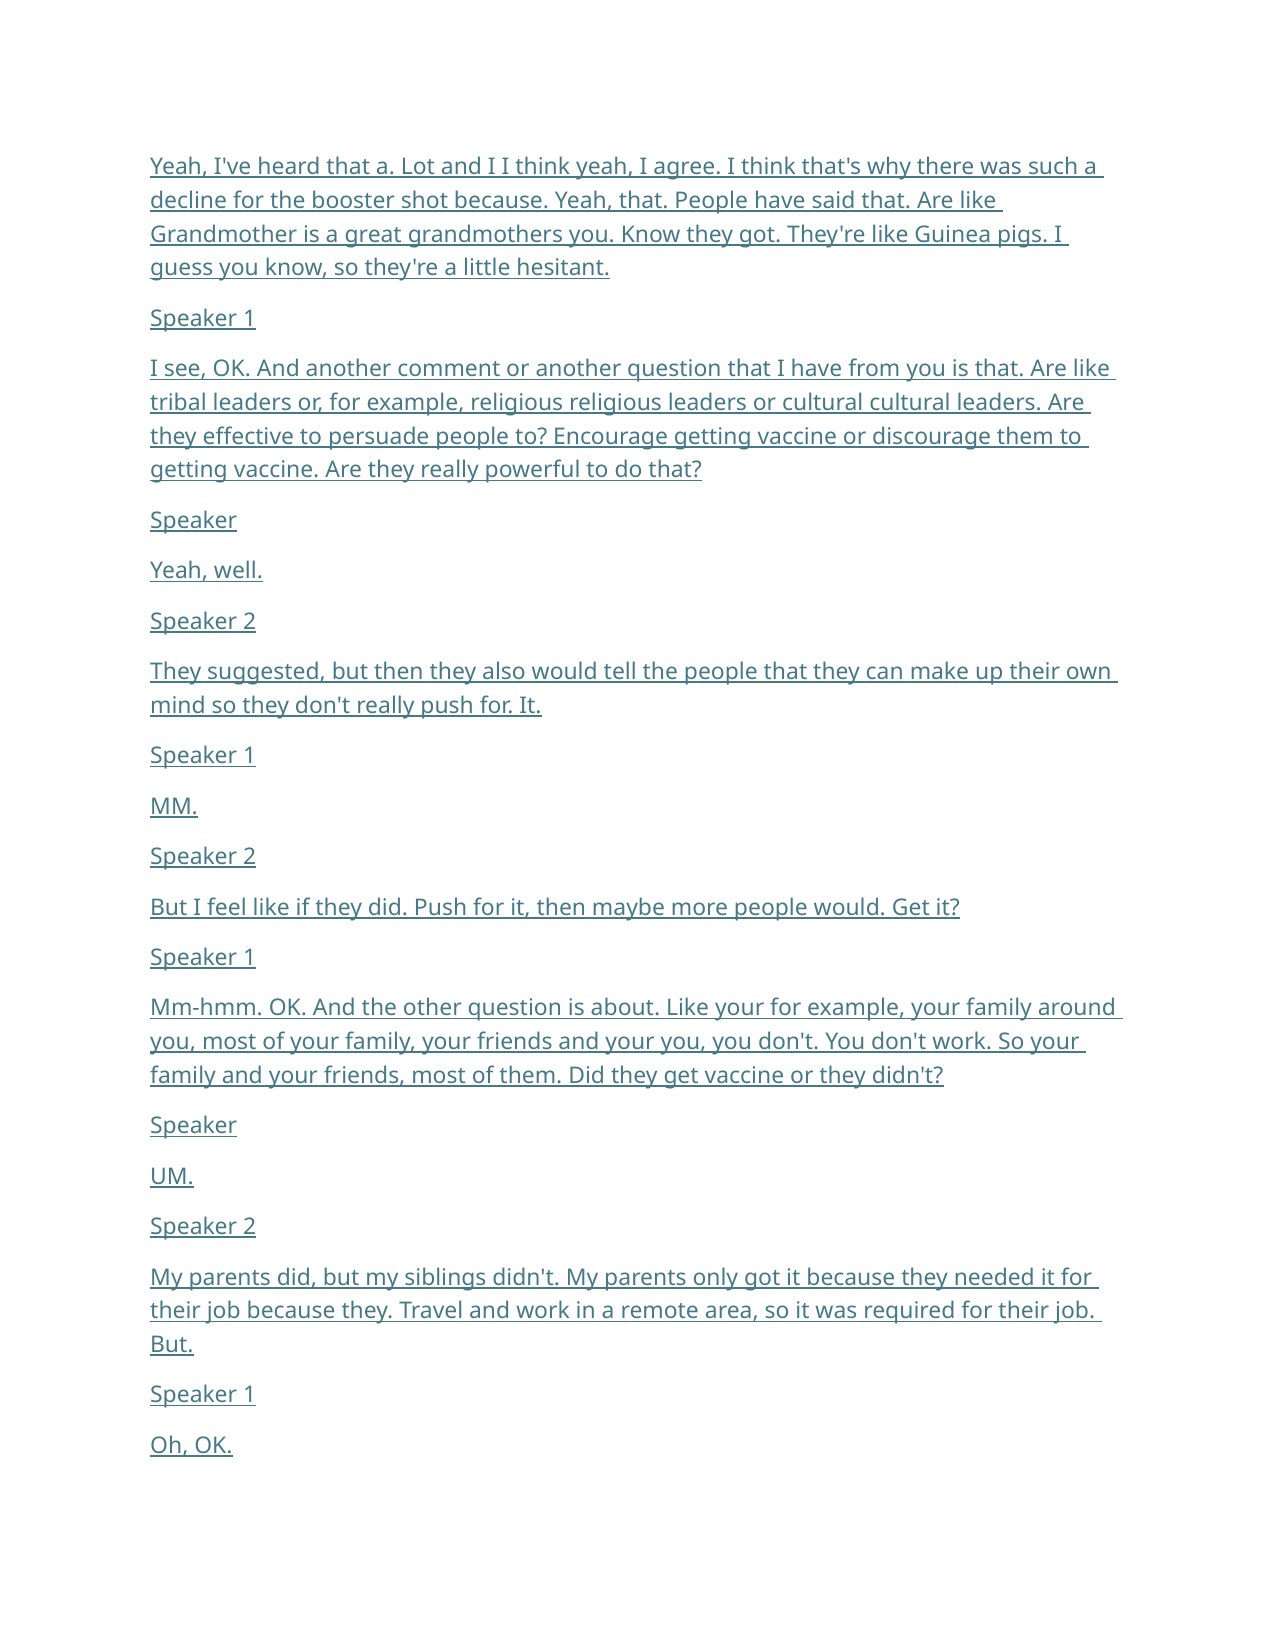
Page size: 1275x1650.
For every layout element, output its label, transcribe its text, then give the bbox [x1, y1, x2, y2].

text Speaker [150, 1109, 1125, 1140]
text MM. [150, 789, 1125, 821]
text Yeah, well. [150, 554, 1125, 585]
text But I feel like if they did. Push for it, then maybe more people would. Get it? [150, 890, 1125, 922]
text Speaker [150, 504, 1125, 535]
text My parents did, but my siblings didn't. My parents only got it because they needed it for their job because they. Travel and work in a remote area, so it was required for their job. But. [150, 1260, 1125, 1359]
text UM. [150, 1159, 1125, 1191]
text Speaker 2 [150, 604, 1125, 636]
text Yeah, I've heard that a. Lot and I I think yeah, I agree. I think that's why there was such a decline for the booster shot because. Yeah, that. People have said that. Are like Grandmother is a great grandmothers you. Know they got. They're like Guinea pigs. I guess you know, so they're a little hesitant. [150, 150, 1125, 282]
text Speaker 1 [150, 1378, 1125, 1409]
text Speaker 2 [150, 840, 1125, 871]
text Speaker 1 [150, 302, 1125, 333]
text Speaker 1 [150, 739, 1125, 770]
text Speaker 2 [150, 1210, 1125, 1241]
text Mm-hmm. OK. And the other question is about. Like your for example, your family around you, most of your family, your friends and your you, you don't. You don't work. So your family and your friends, most of them. Did they get vaccine or they didn't? [150, 991, 1125, 1090]
text Speaker 1 [150, 941, 1125, 972]
text Oh, OK. [150, 1429, 1125, 1460]
text I see, OK. And another comment or another question that I have from you is that. Are like tribal leaders or, for example, religious religious leaders or cultural cultural leaders. Are they effective to persuade people to? Encourage getting vaccine or discourage them to getting vaccine. Are they really powerful to do that? [150, 352, 1125, 484]
text They suggested, but then they also would tell the people that they can make up their own mind so they don't really push for. It. [150, 655, 1125, 720]
